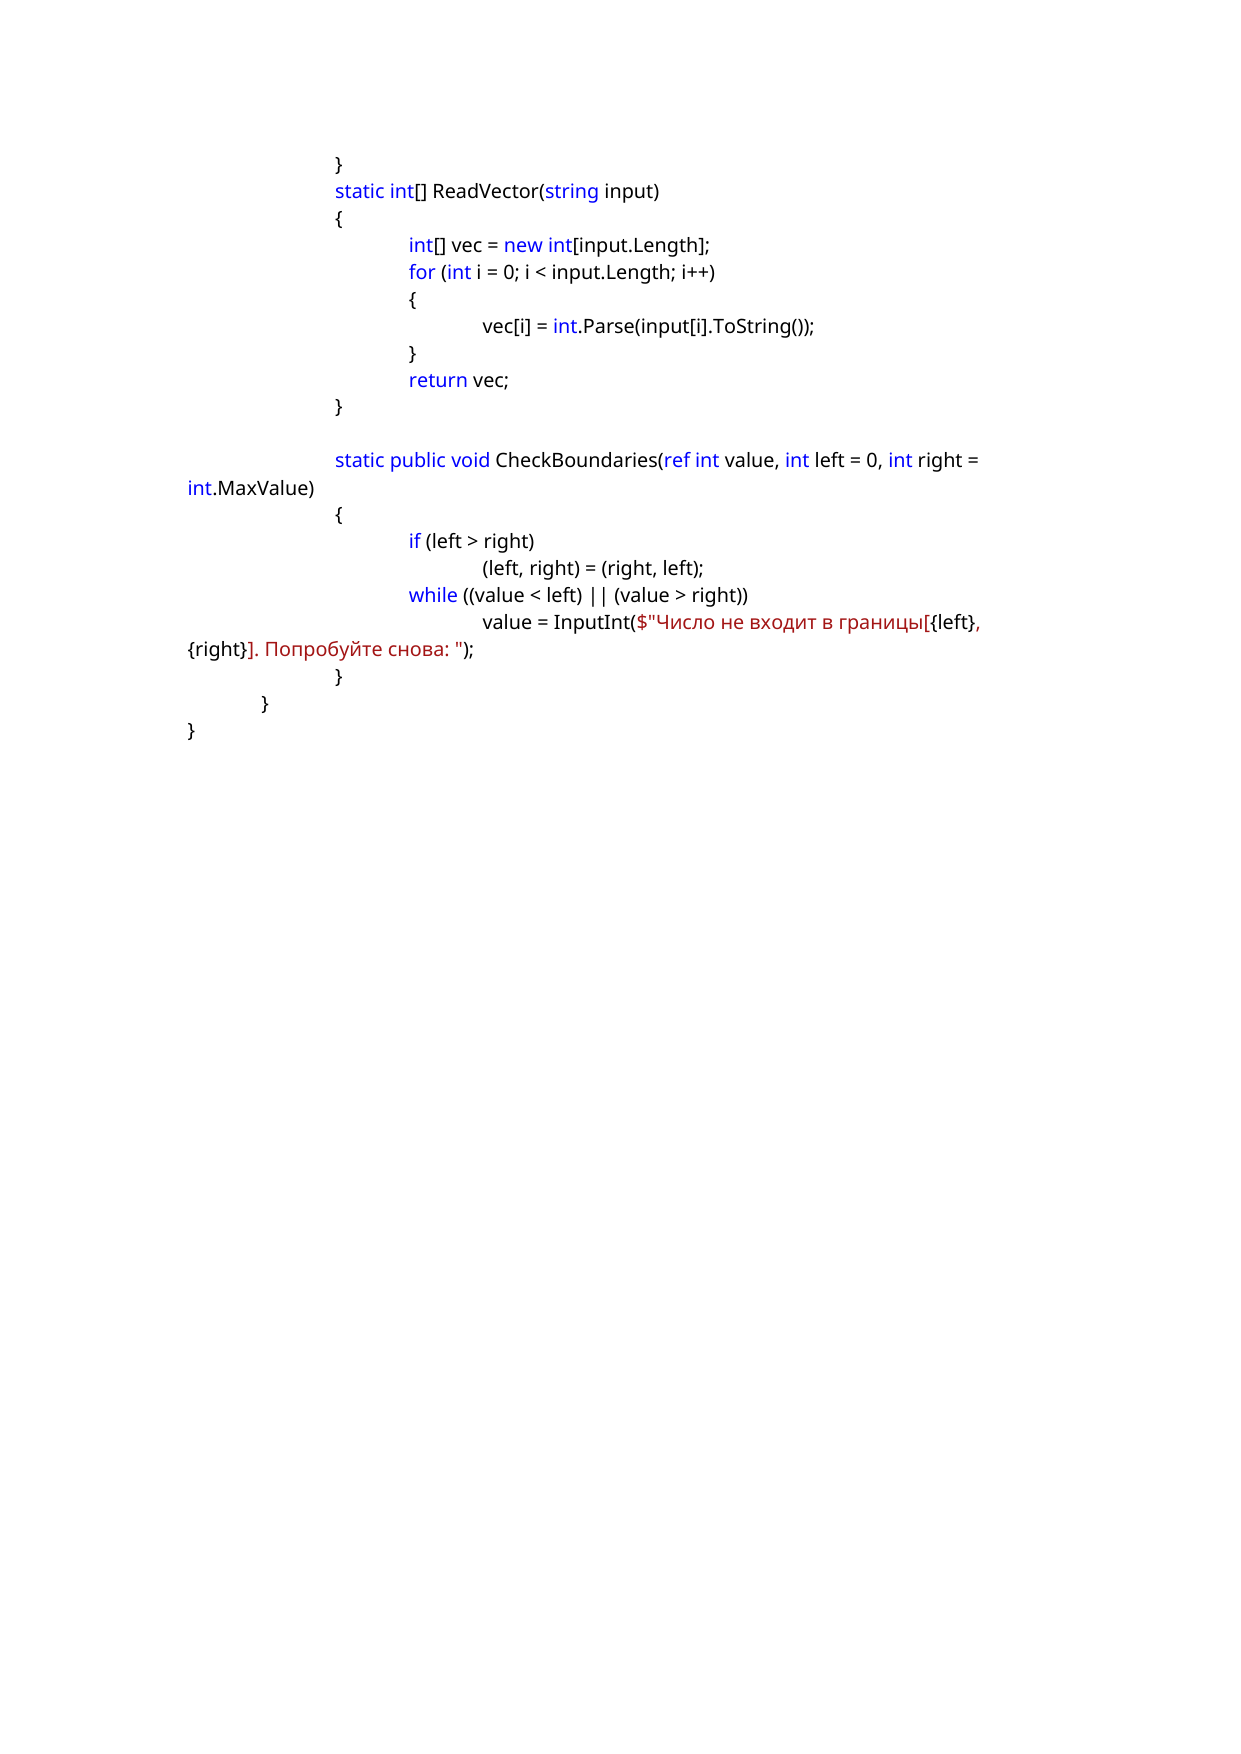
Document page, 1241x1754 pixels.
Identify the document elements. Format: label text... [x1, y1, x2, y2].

text } [187, 339, 1053, 366]
text } [187, 150, 1053, 177]
text while ((value < left) || (value > right)) [187, 582, 1053, 609]
text static int[] ReadVector(string input) [187, 177, 1053, 204]
text int[] vec = new int[input.Length]; [187, 231, 1053, 258]
text } [187, 393, 1053, 420]
text } [187, 663, 1053, 689]
text } [187, 689, 1053, 717]
text if (left > right) [187, 528, 1053, 555]
text for (int i = 0; i < input.Length; i++) [187, 258, 1053, 285]
text vec[i] = int.Parse(input[i].ToString()); [187, 312, 1053, 339]
text } [187, 717, 1053, 743]
text { [187, 285, 1053, 312]
text { [187, 501, 1053, 528]
text static public void CheckBoundaries(ref int value, int left = 0, int right = int.MaxValue) [187, 447, 1053, 501]
text value = InputInt($"Число не входит в границы[{left}, {right}]. Попробуйте снова: "); [187, 609, 1053, 663]
text { [187, 204, 1053, 231]
text (left, right) = (right, left); [187, 555, 1053, 582]
text return vec; [187, 366, 1053, 393]
